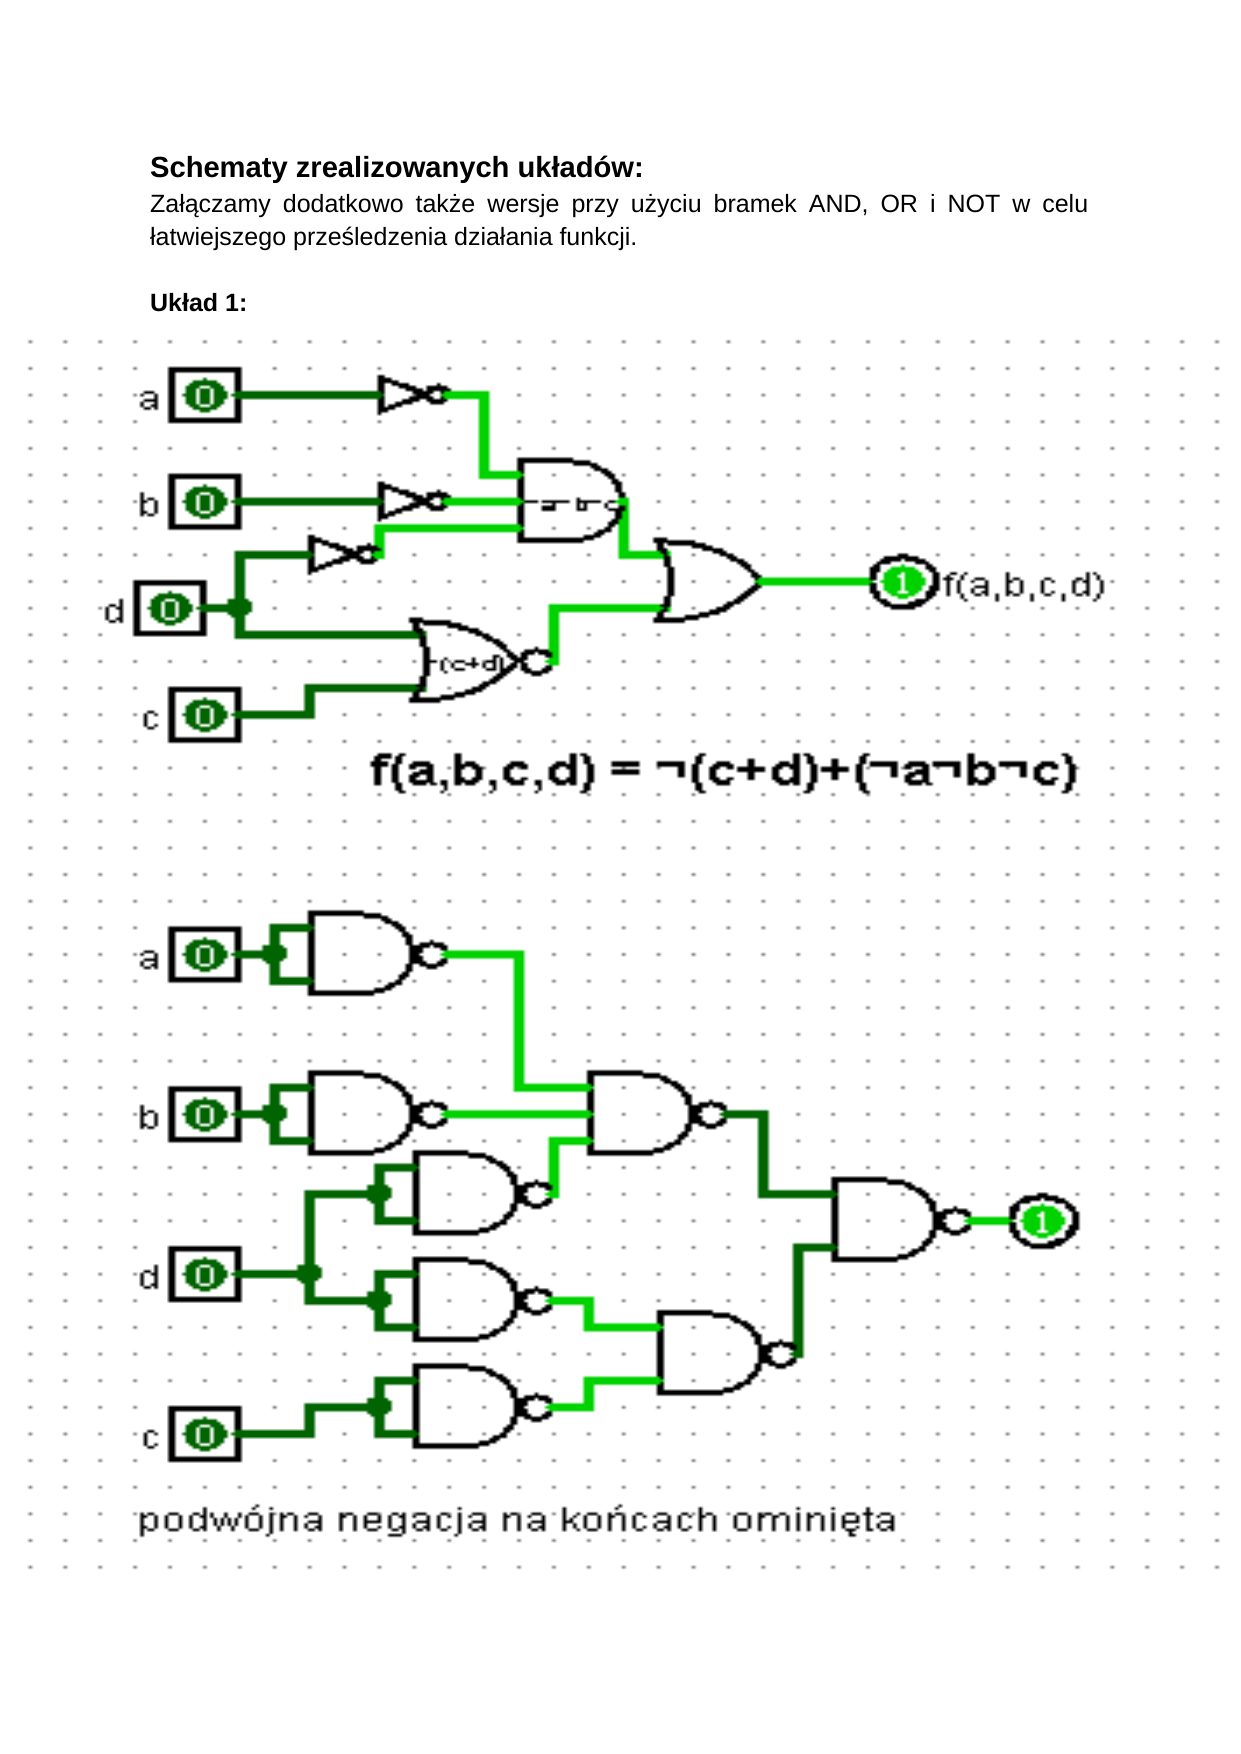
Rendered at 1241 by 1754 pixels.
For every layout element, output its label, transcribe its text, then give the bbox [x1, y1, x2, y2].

picture [2, 320, 1227, 1580]
text Układ 1: [150, 288, 1090, 316]
text Załączamy dodatkowo także wersje przy użyciu bramek AND, OR i NOT w celu łatwiejszego prześledzenia działania funkcji. [150, 188, 1090, 250]
subtitle Schematy zrealizowanych układów: [150, 150, 1090, 183]
